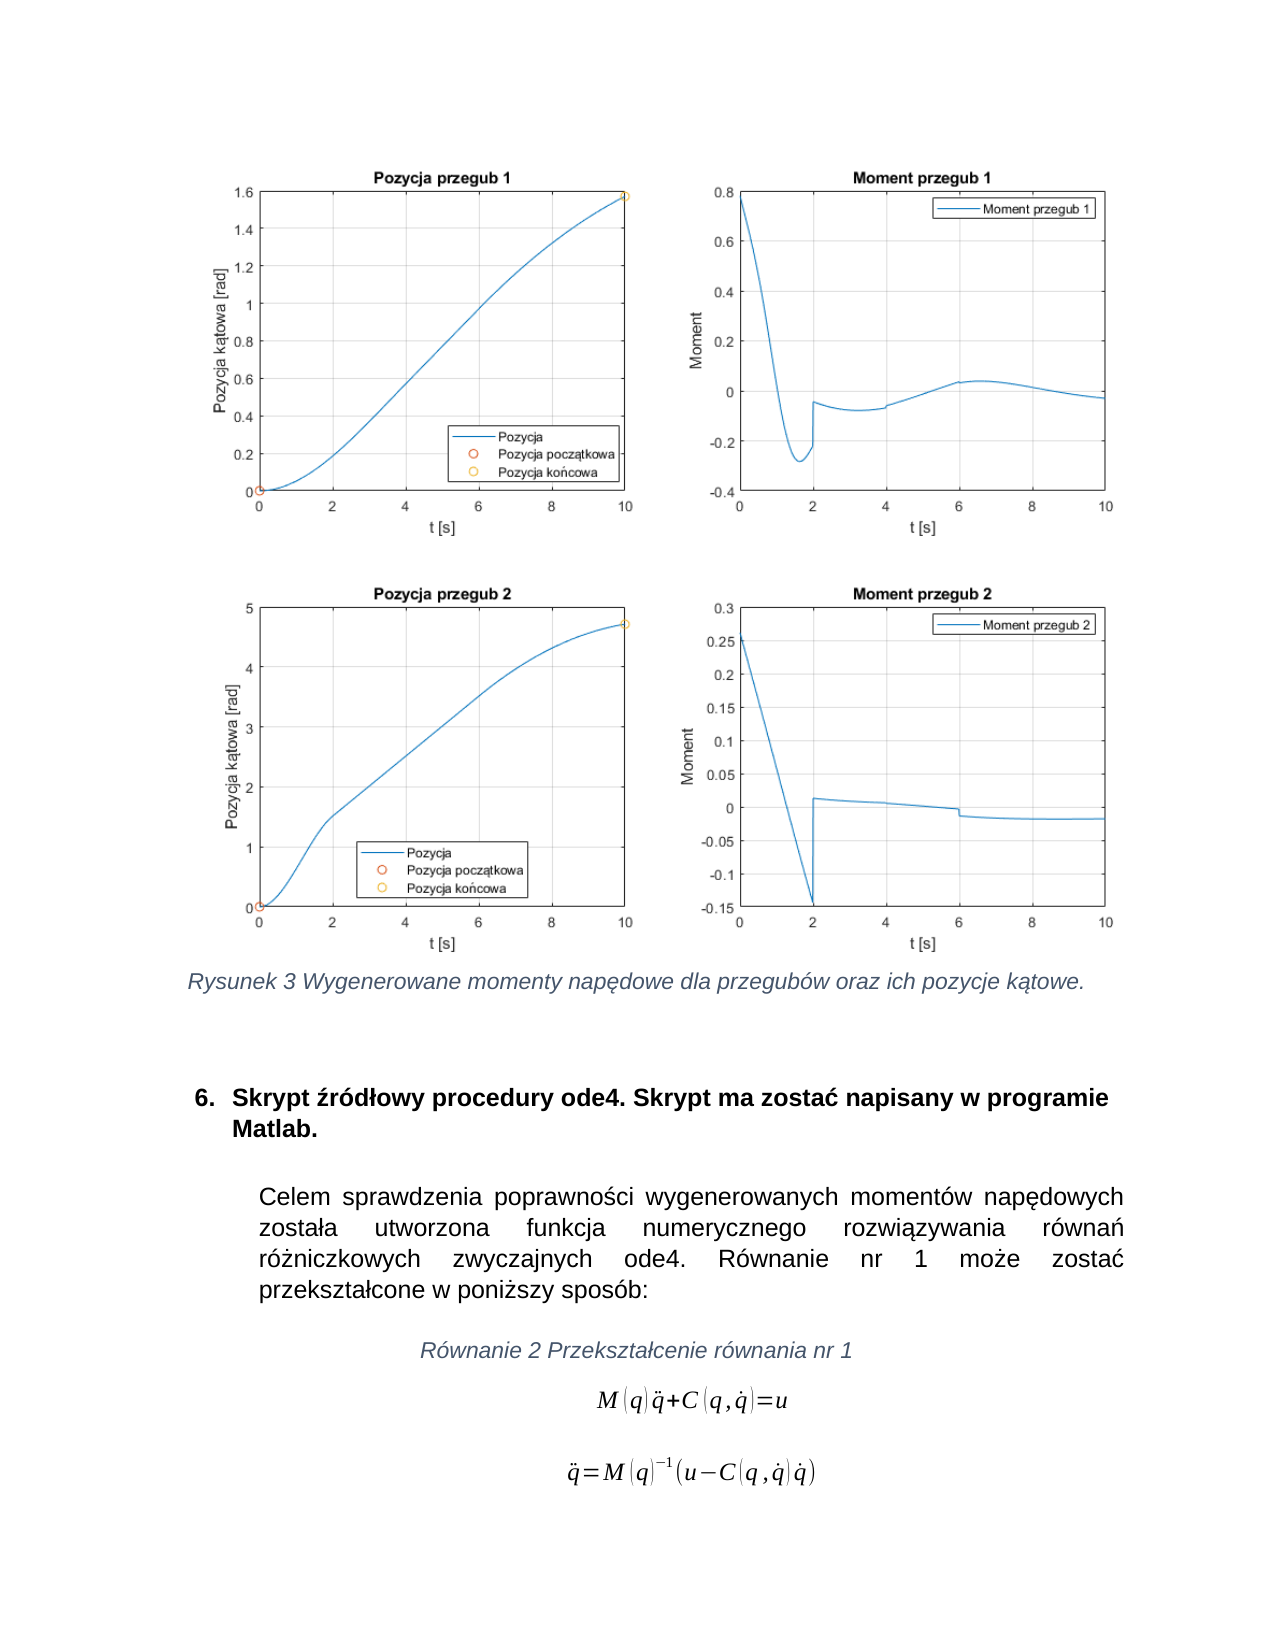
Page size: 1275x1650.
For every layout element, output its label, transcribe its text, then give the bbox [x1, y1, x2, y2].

list Skrypt źródłowy procedury ode4. Skrypt ma zostać napisany w programie Matlab. [194, 1083, 1125, 1143]
picture [179, 150, 1155, 966]
text Celem sprawdzenia poprawności wygenerowanych momentów napędowych została utworzona funkcja numerycznego rozwiązywania równań różniczkowych zwyczajnych ode4. Równanie nr 1 może zostać przekształcone w poniższy sposób: [258, 1182, 1125, 1304]
text Równanie 2 Przekształcenie równania nr 1 [150, 1337, 1125, 1364]
text Rysunek 3 Wygenerowane momenty napędowe dla przegubów oraz ich pozycje kątowe. [150, 968, 1125, 995]
